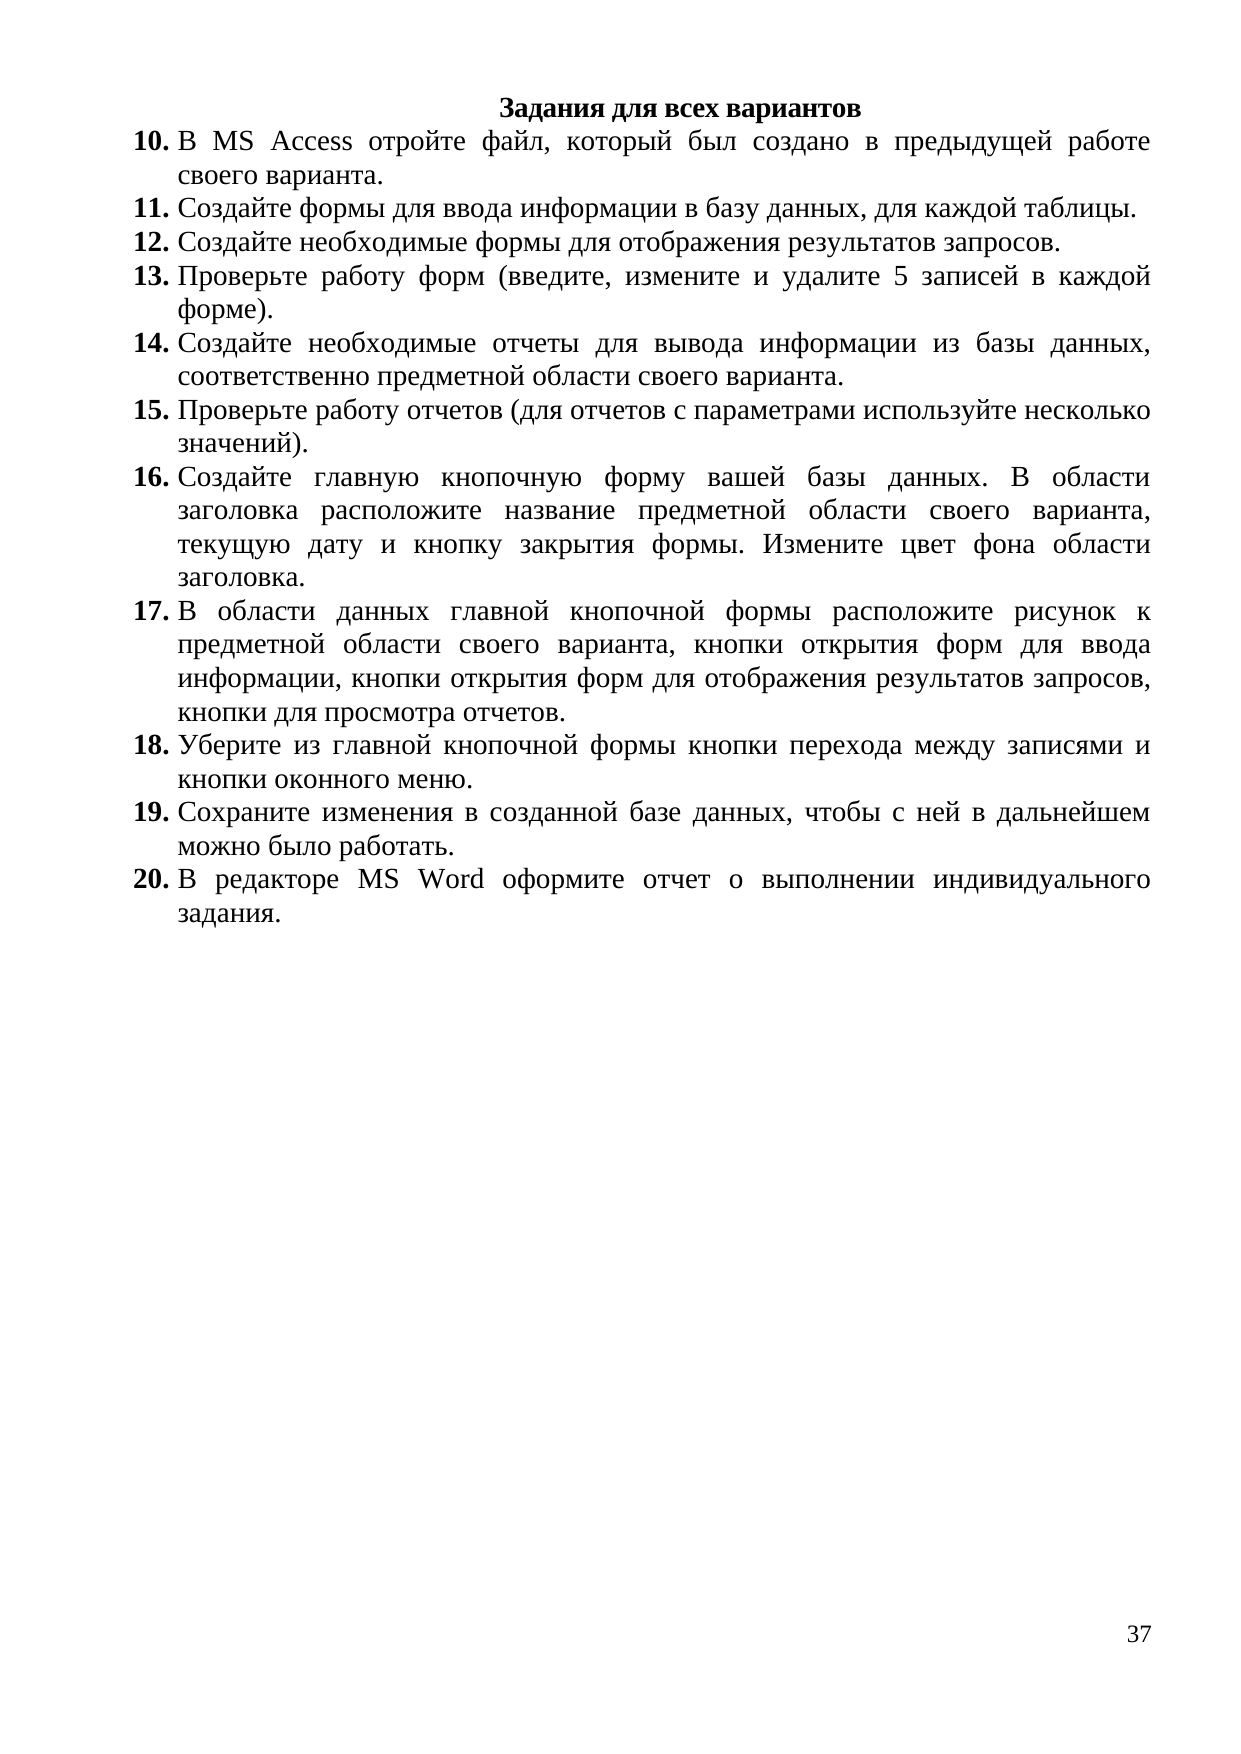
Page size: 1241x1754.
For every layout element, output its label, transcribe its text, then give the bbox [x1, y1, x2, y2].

list В MS Access отройте файл, который был создано в предыдущей работе своего варианта. [133, 123, 1152, 191]
list Проверьте работу отчетов (для отчетов с параметрами используйте несколько значений). [133, 392, 1152, 459]
text Задания для всех вариантов [134, 90, 1152, 123]
list Создайте формы для ввода информации в базу данных, для каждой таблицы. [133, 191, 1152, 224]
list Сохраните изменения в созданной базе данных, чтобы с ней в дальнейшем можно было работать. [133, 794, 1152, 861]
list Проверьте работу форм (введите, измените и удалите 5 записей в каждой форме). [133, 258, 1152, 325]
list В области данных главной кнопочной формы расположите рисунок к предметной области своего варианта, кнопки открытия форм для ввода информации, кнопки открытия форм для отображения результатов запросов, кнопки для просмотра отчетов. [133, 593, 1152, 727]
list В редакторе MS Word оформите отчет о выполнении индивидуального задания. [133, 861, 1152, 928]
list Создайте необходимые отчеты для вывода информации из базы данных, соответственно предметной области своего варианта. [133, 325, 1152, 392]
list Уберите из главной кнопочной формы кнопки перехода между записями и кнопки оконного меню. [133, 727, 1152, 794]
list Создайте необходимые формы для отображения результатов запросов. [133, 224, 1152, 258]
list Создайте главную кнопочную форму вашей базы данных. В области заголовка расположите название предметной области своего варианта, текущую дату и кнопку закрытия формы. Измените цвет фона области заголовка. [133, 459, 1152, 593]
